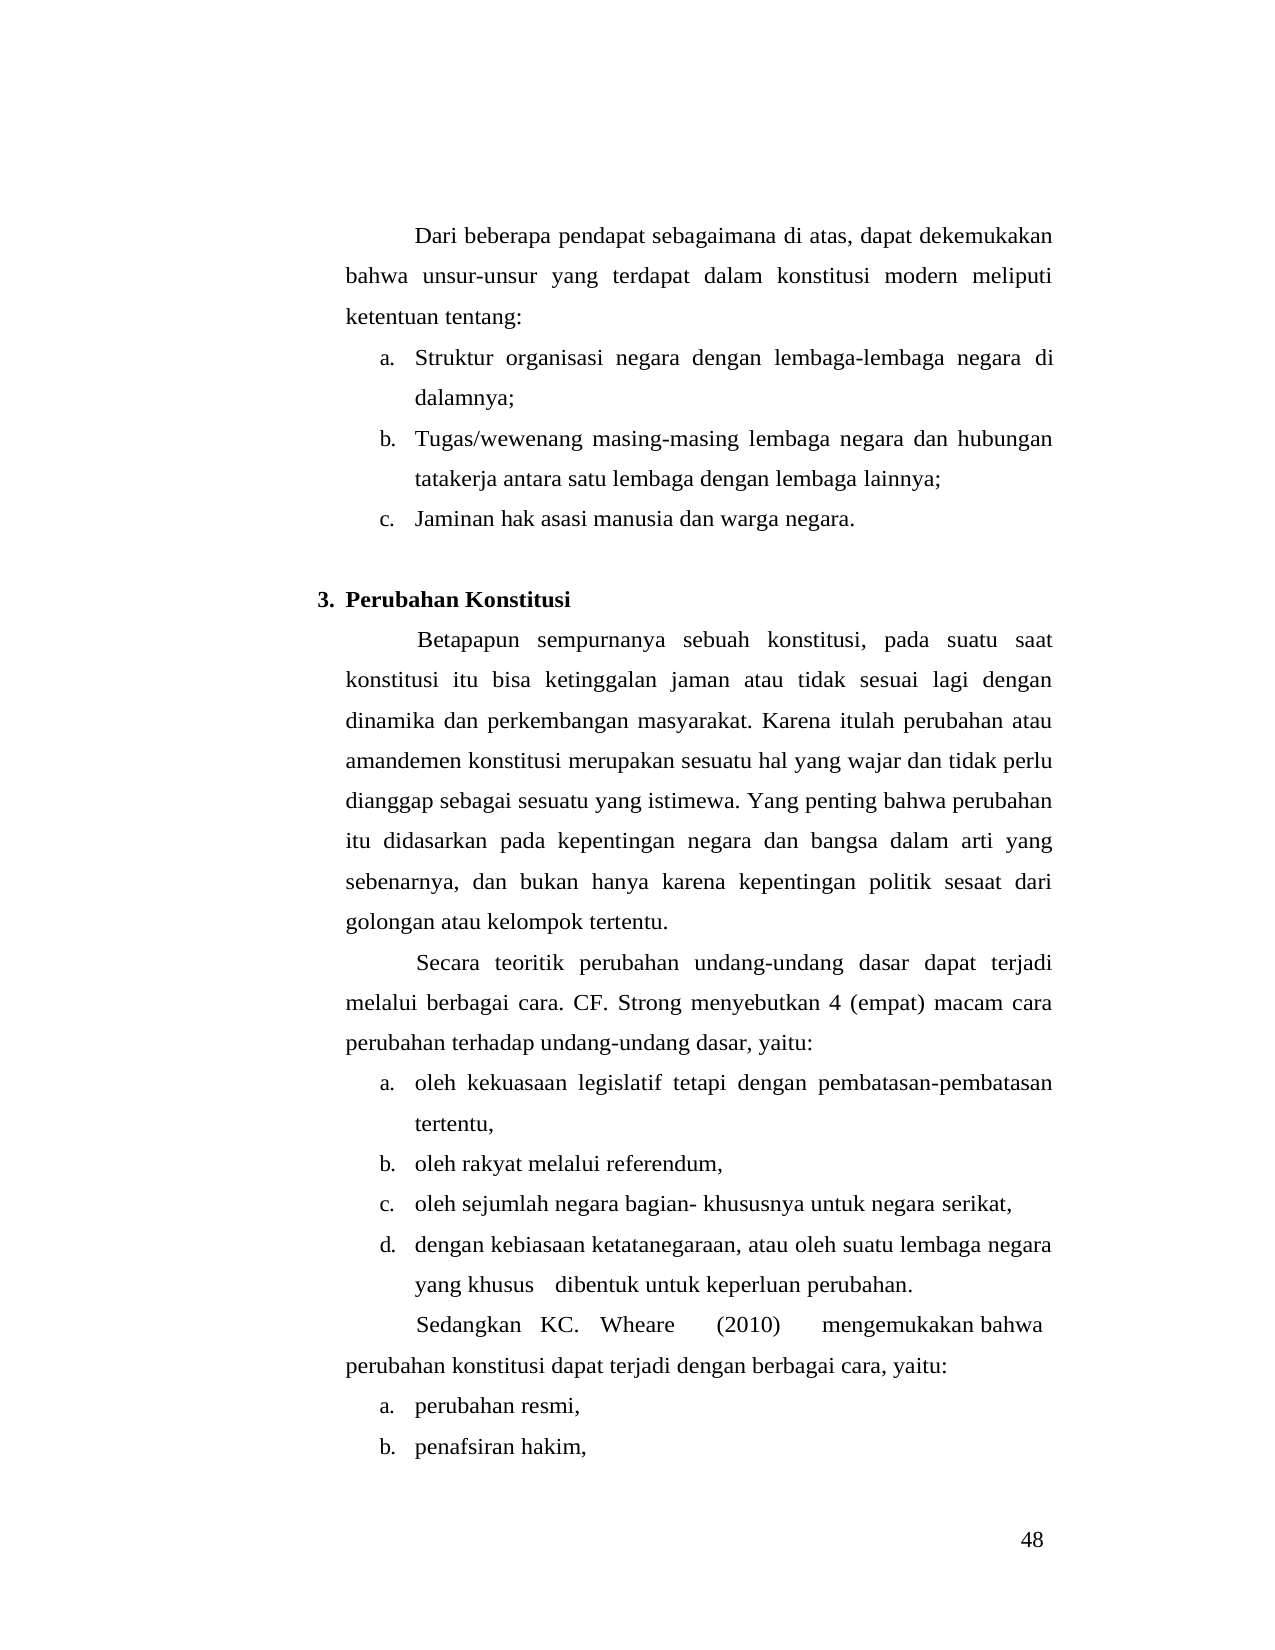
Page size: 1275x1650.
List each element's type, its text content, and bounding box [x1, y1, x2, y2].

list Tugas/wewenang masing-masing lembaga negara dan hubungan tatakerja antara satu lembaga dengan lembaga lainnya; [379, 425, 1053, 491]
text Secara teoritik perubahan undang-undang dasar dapat terjadi melalui berbagai cara. CF. Strong menyebutkan 4 (empat) macam cara perubahan terhadap undang-undang dasar, yaitu: [345, 949, 1054, 1055]
list oleh rakyat melalui referendum, [379, 1150, 1162, 1176]
list penafsiran hakim, [379, 1433, 1162, 1459]
text Betapapun sempurnanya sebuah konstitusi, pada suatu saat konstitusi itu bisa ketinggalan jaman atau tidak sesuai lagi dengan dinamika dan perkembangan masyarakat. Karena itulah perubahan atau amandemen konstitusi merupakan sesuatu hal yang wajar dan tidak perlu dianggap sebagai sesuatu yang istimewa. Yang penting bahwa perubahan itu didasarkan pada kepentingan negara dan bangsa dalam arti yang sebenarnya, dan bukan hanya karena kepentingan politik sesaat dari golongan atau kelompok tertentu. [345, 626, 1054, 934]
subtitle Perubahan Konstitusi [317, 586, 1162, 612]
text Sedangkan KC. Wheare (2010) mengemukakan bahwa perubahan konstitusi dapat terjadi dengan berbagai cara, yaitu: [345, 1311, 1053, 1378]
text Dari beberapa pendapat sebagaimana di atas, dapat dekemukakan bahwa unsur-unsur yang terdapat dalam konstitusi modern meliputi ketentuan tentang: [345, 222, 1054, 330]
list Jaminan hak asasi manusia dan warga negara. [379, 505, 1162, 532]
list dengan kebiasaan ketatanegaraan, atau oleh suatu lembaga negara yang khusus dibentuk untuk keperluan perubahan. [379, 1231, 1053, 1297]
list oleh sejumlah negara bagian- khususnya untuk negara serikat, [379, 1190, 1162, 1217]
list Struktur organisasi negara dengan lembaga-lembaga negara di dalamnya; [379, 344, 1054, 411]
list oleh kekuasaan legislatif tetapi dengan pembatasan-pembatasan tertentu, [379, 1069, 1053, 1136]
list perubahan resmi, [379, 1392, 1162, 1419]
